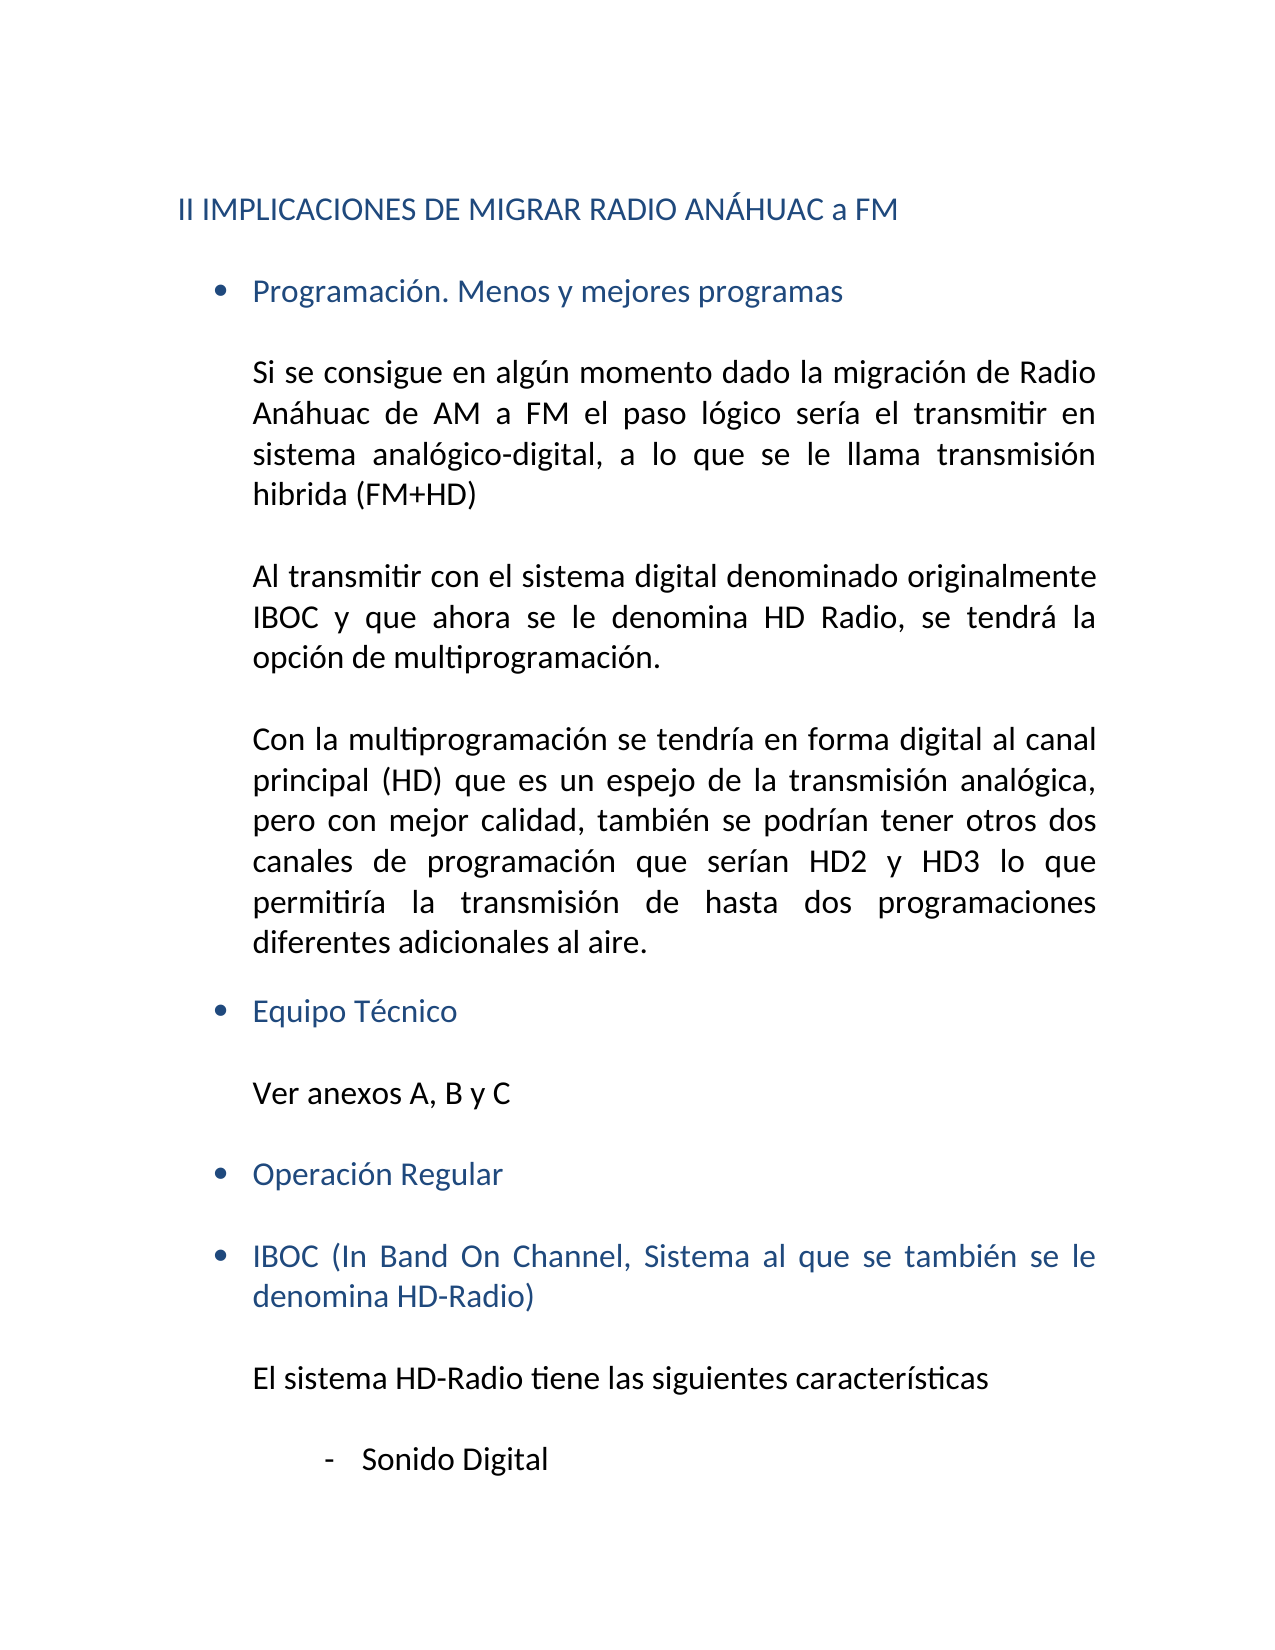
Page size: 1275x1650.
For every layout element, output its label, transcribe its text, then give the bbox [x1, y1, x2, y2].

text Si se consigue en algún momento dado la migración de Radio Anáhuac de AM a FM el paso lógico sería el transmitir en sistema analógico-digital, a lo que se le llama transmisión hibrida (FM+HD) [252, 351, 1098, 514]
list Sonido Digital [324, 1438, 1098, 1479]
text Con la multiprogramación se tendría en forma digital al canal principal (HD) que es un espejo de la transmisión analógica, pero con mejor calidad, también se podrían tener otros dos canales de programación que serían HD2 y HD3 lo que permitiría la transmisión de hasta dos programaciones diferentes adicionales al aire. [252, 718, 1098, 962]
text Ver anexos A, B y C [252, 1072, 1098, 1112]
list Programación. Menos y mejores programas [215, 270, 1098, 311]
list Operación Regular [215, 1153, 1098, 1194]
list Equipo Técnico [215, 990, 1098, 1031]
text El sistema HD-Radio tiene las siguientes características [252, 1357, 1098, 1397]
text Al transmitir con el sistema digital denominado originalmente IBOC y que ahora se le denomina HD Radio, se tendrá la opción de multiprogramación. [252, 555, 1098, 677]
text II IMPLICACIONES DE MIGRAR RADIO ANÁHUAC a FM [177, 188, 1098, 229]
list IBOC (In Band On Channel, Sistema al que se también se le denomina HD-Radio) [215, 1234, 1098, 1316]
